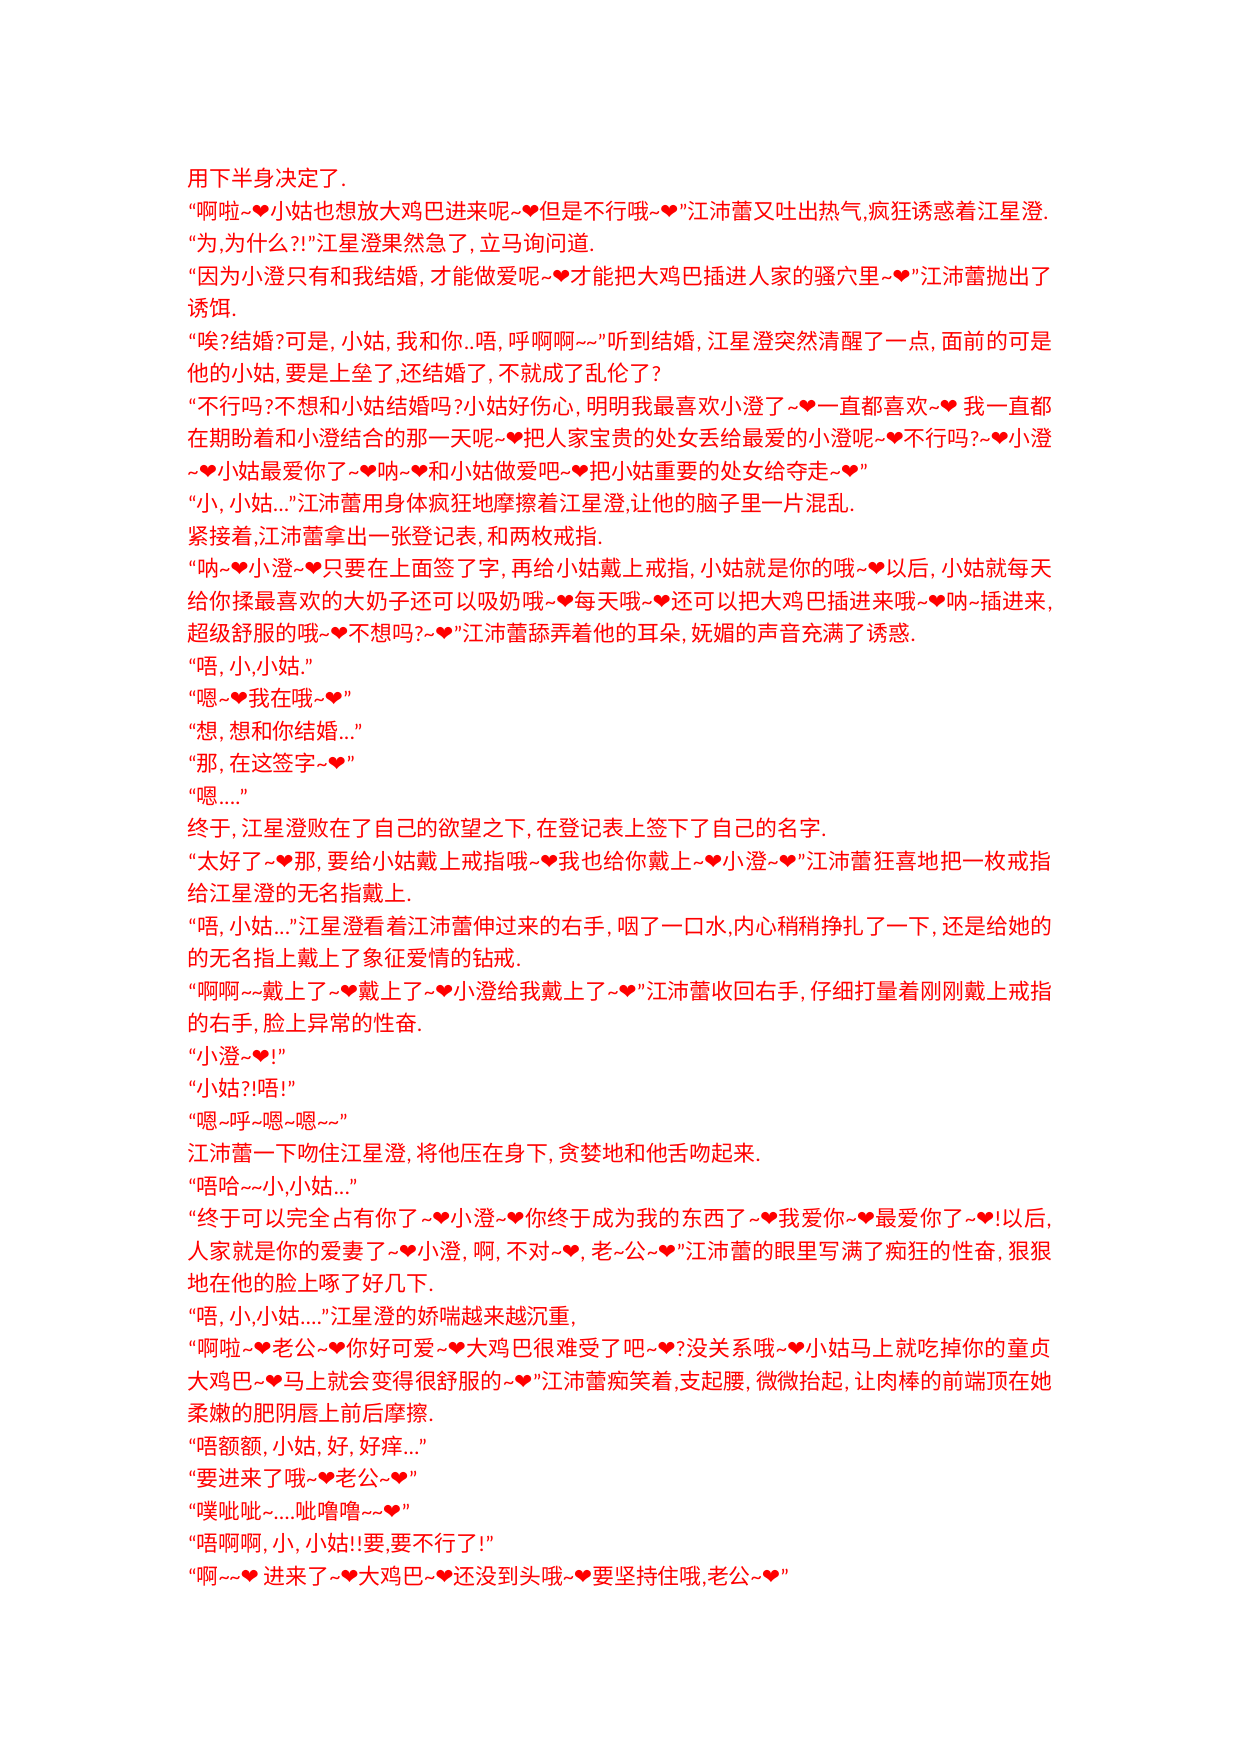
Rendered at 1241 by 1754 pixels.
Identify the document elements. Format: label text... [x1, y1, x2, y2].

text “小姑?!唔!” [187, 1072, 1053, 1104]
text “那, 在这签字~❤” [187, 747, 1053, 779]
text “唉?结婚?可是, 小姑, 我和你..唔, 呼啊啊~~”听到结婚, 江星澄突然清醒了一点, 面前的可是他的小姑, 要是上垒了,还结婚了, 不就成了乱伦了? [187, 324, 1053, 389]
text “嗯~呼~嗯~嗯~~” [187, 1104, 1053, 1137]
text 紧接着,江沛蕾拿出一张登记表, 和两枚戒指. [187, 519, 1053, 552]
text “噗呲呲~....呲噜噜~~❤” [187, 1494, 1053, 1527]
text “呐~❤小澄~❤只要在上面签了字, 再给小姑戴上戒指, 小姑就是你的哦~❤以后, 小姑就每天给你揉最喜欢的大奶子还可以吸奶哦~❤每天哦~❤还可以把大鸡巴插进来哦~❤呐~插进来, 超级舒服的哦~❤不想吗?~❤”江沛蕾舔弄着他的耳朵, 妩媚的声音充满了诱惑. [187, 552, 1053, 649]
text “小澄~❤!” [187, 1039, 1053, 1072]
text “因为小澄只有和我结婚, 才能做爱呢~❤才能把大鸡巴插进人家的骚穴里~❤”江沛蕾抛出了诱饵. [187, 259, 1053, 324]
text “唔, 小姑...”江星澄看着江沛蕾伸过来的右手, 咽了一口水,内心稍稍挣扎了一下, 还是给她的的无名指上戴上了象征爱情的钻戒. [187, 909, 1053, 974]
text “唔啊啊, 小, 小姑!!要,要不行了!” [187, 1527, 1053, 1559]
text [187, 162, 1053, 194]
text “要进来了哦~❤老公~❤” [187, 1462, 1053, 1494]
text “不行吗?不想和小姑结婚吗?小姑好伤心, 明明我最喜欢小澄了~❤一直都喜欢~❤ 我一直都在期盼着和小澄结合的那一天呢~❤把人家宝贵的处女丢给最爱的小澄呢~❤不行吗?~❤小澄~❤小姑最爱你了~❤呐~❤和小姑做爱吧~❤把小姑重要的处女给夺走~❤” [187, 389, 1053, 487]
text “想, 想和你结婚...” [187, 714, 1053, 747]
text “唔, 小,小姑....”江星澄的娇喘越来越沉重, [187, 1299, 1053, 1332]
text 终于, 江星澄败在了自己的欲望之下, 在登记表上签下了自己的名字. [187, 812, 1053, 844]
text 江沛蕾一下吻住江星澄, 将他压在身下, 贪婪地和他舌吻起来. [187, 1137, 1053, 1169]
text “唔, 小,小姑.” [187, 649, 1053, 682]
text “小, 小姑...”江沛蕾用身体疯狂地摩擦着江星澄,让他的脑子里一片混乱. [187, 487, 1053, 519]
text “唔额额, 小姑, 好, 好痒...” [187, 1429, 1053, 1462]
text “唔哈~~小,小姑...” [187, 1169, 1053, 1202]
text “为,为什么?!”江星澄果然急了, 立马询问道. [187, 227, 1053, 259]
text “啊啊~~戴上了~❤戴上了~❤小澄给我戴上了~❤”江沛蕾收回右手, 仔细打量着刚刚戴上戒指的右手, 脸上异常的性奋. [187, 974, 1053, 1039]
text “太好了~❤那, 要给小姑戴上戒指哦~❤我也给你戴上~❤小澄~❤”江沛蕾狂喜地把一枚戒指给江星澄的无名指戴上. [187, 844, 1053, 909]
text “啊啦~❤老公~❤你好可爱~❤大鸡巴很难受了吧~❤?没关系哦~❤小姑马上就吃掉你的童贞大鸡巴~❤马上就会变得很舒服的~❤”江沛蕾痴笑着,支起腰, 微微抬起, 让肉棒的前端顶在她柔嫩的肥阴唇上前后摩擦. [187, 1332, 1053, 1429]
text “终于可以完全占有你了~❤小澄~❤你终于成为我的东西了~❤我爱你~❤最爱你了~❤!以后, 人家就是你的爱妻了~❤小澄, 啊, 不对~❤, 老~公~❤”江沛蕾的眼里写满了痴狂的性奋, 狠狠地在他的脸上啄了好几下. [187, 1202, 1053, 1299]
text “啊啦~❤小姑也想放大鸡巴进来呢~❤但是不行哦~❤”江沛蕾又吐出热气,疯狂诱惑着江星澄. [187, 194, 1053, 227]
text “嗯~❤我在哦~❤” [187, 682, 1053, 714]
text “嗯....” [187, 779, 1053, 812]
text “啊~~❤ 进来了~❤大鸡巴~❤还没到头哦~❤要坚持住哦,老公~❤” [187, 1559, 1053, 1592]
